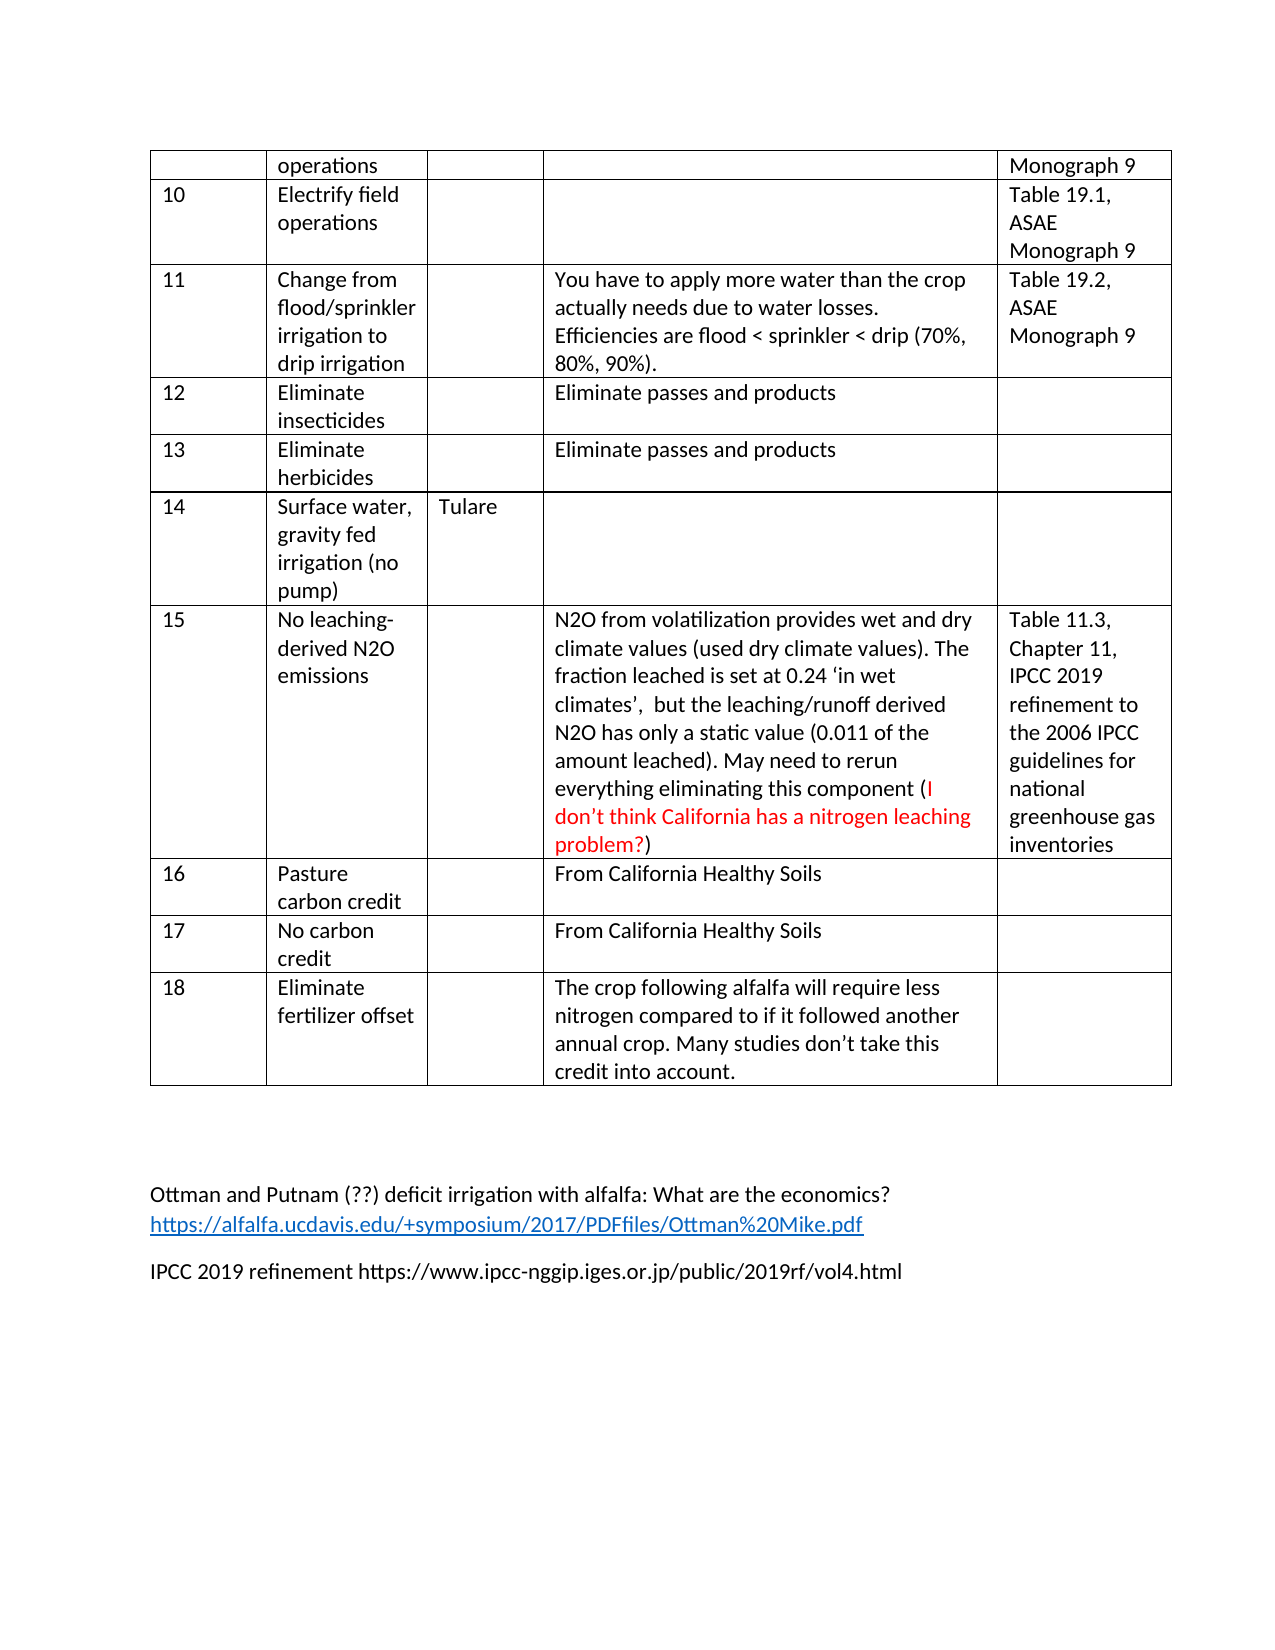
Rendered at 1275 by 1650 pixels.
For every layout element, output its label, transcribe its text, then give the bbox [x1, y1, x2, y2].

table_cell [544, 151, 997, 179]
table_cell [428, 151, 543, 179]
table_cell 14 [151, 493, 266, 604]
table_cell 17 [151, 916, 266, 972]
table_cell [998, 493, 1171, 604]
table_cell [428, 916, 543, 972]
table_cell 11 [151, 265, 266, 377]
table_cell [998, 435, 1171, 491]
table_cell [998, 973, 1171, 1085]
table_cell 9 [151, 151, 266, 179]
table_cell 16 [151, 859, 266, 915]
table_cell Eliminate herbicides [267, 435, 427, 491]
table_cell From California Healthy Soils [544, 859, 997, 915]
table_cell Eliminate passes and products [544, 378, 997, 434]
table_cell Table 19.1, ASAE Monograph 9 [998, 151, 1171, 179]
table_cell Table 19.1, ASAE Monograph 9 [998, 180, 1171, 264]
text IPCC 2019 refinement https://www.ipcc-nggip.iges.or.jp/public/2019rf/vol4.html [150, 1257, 1125, 1285]
table_cell The crop following alfalfa will require less nitrogen compared to if it followed another annual crop. Many studies don’t take this credit into account. [544, 973, 997, 1085]
table_cell 15 [151, 606, 266, 858]
table_cell Change from flood/sprinkler irrigation to drip irrigation [267, 265, 427, 377]
table_cell From California Healthy Soils [544, 916, 997, 972]
table_cell [428, 378, 543, 434]
table_cell No carbon credit [267, 916, 427, 972]
table_cell [428, 859, 543, 915]
text Ottman and Putnam (??) deficit irrigation with alfalfa: What are the economics? https://alfalfa.ucdavis.edu/+symposium/2017/PDFfiles/Ottman%20Mike.pdf [150, 1180, 1125, 1238]
table_cell [998, 916, 1171, 972]
table_cell Surface water, gravity fed irrigation (no pump) [267, 493, 427, 604]
table_cell N2O from volatilization provides wet and dry climate values (used dry climate values). The fraction leached is set at 0.24 ‘in wet climates’, but the leaching/runoff derived N2O has only a static value (0.011 of the amount leached). May need to rerun everything eliminating this component (I don’t think California has a nitrogen leaching problem?) [544, 606, 997, 858]
table_cell Eliminate passes and products [544, 435, 997, 491]
table_cell [544, 493, 997, 604]
table_cell Electrify field operations [267, 180, 427, 264]
table_cell 13 [151, 435, 266, 491]
table_cell [428, 265, 543, 377]
table_cell 12 [151, 378, 266, 434]
table_cell [428, 180, 543, 264]
table_cell [428, 435, 543, 491]
table_cell Eliminate fertilizer offset [267, 973, 427, 1085]
table_cell Eliminate insecticides [267, 378, 427, 434]
table_cell You have to apply more water than the crop actually needs due to water losses. Efficiencies are flood < sprinkler < drip (70%, 80%, 90%). [544, 265, 997, 377]
table_cell 18 [151, 973, 266, 1085]
table_cell Electrify harvest operations [267, 151, 427, 179]
table_cell 10 [151, 180, 266, 264]
table_cell [544, 180, 997, 264]
table_cell Pasture carbon credit [267, 859, 427, 915]
table_cell Table 19.2, ASAE Monograph 9 [998, 265, 1171, 377]
table_cell [428, 606, 543, 858]
table_cell Tulare [428, 493, 543, 604]
table_cell [998, 859, 1171, 915]
table_cell No leaching-derived N2O emissions [267, 606, 427, 858]
table_cell Table 11.3, Chapter 11, IPCC 2019 refinement to the 2006 IPCC guidelines for national greenhouse gas inventories [998, 606, 1171, 858]
table_cell [428, 973, 543, 1085]
table_cell [998, 378, 1171, 434]
